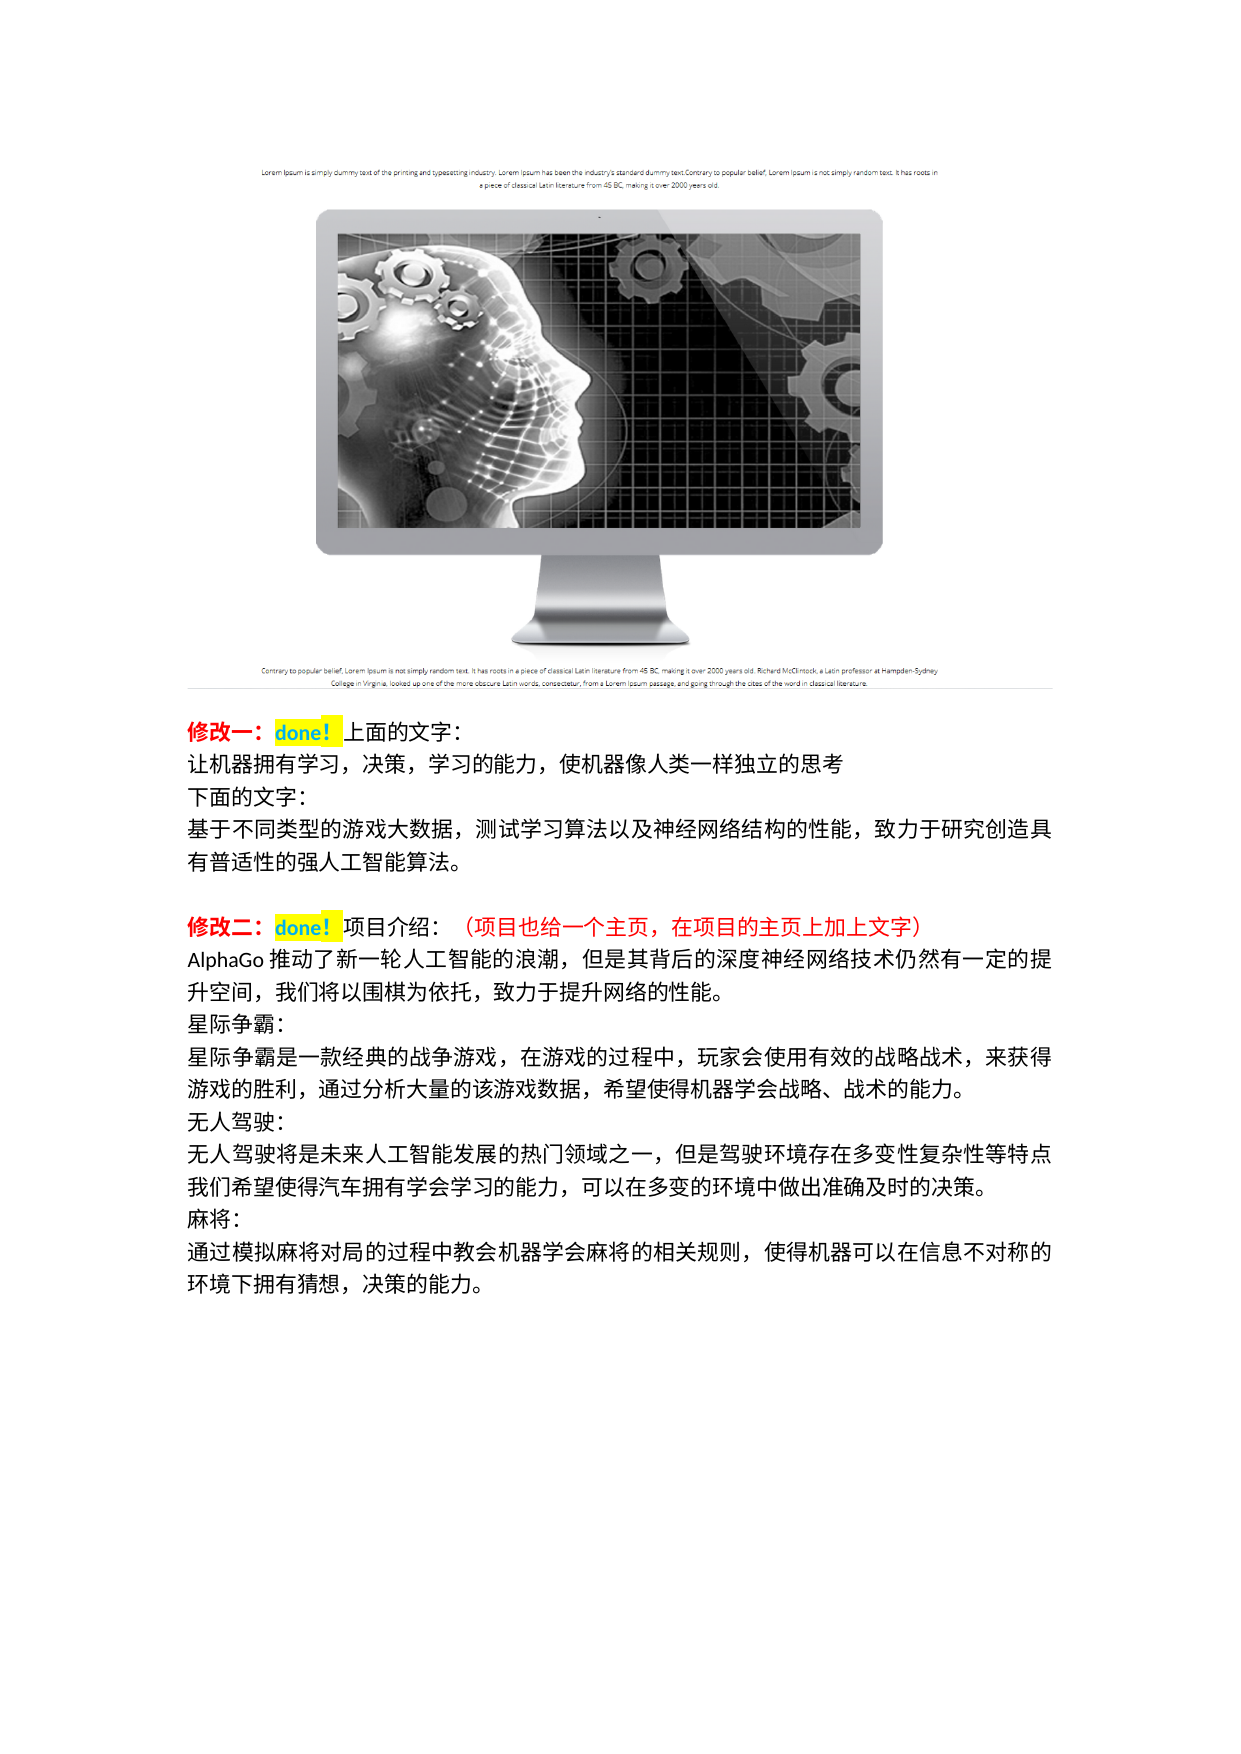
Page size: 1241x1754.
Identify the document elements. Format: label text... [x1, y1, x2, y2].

text 修改二：done！项目介绍：（项目也给一个主页，在项目的主页上加上文字） [187, 909, 1053, 942]
text 星际争霸： [187, 1007, 1053, 1039]
picture [187, 162, 1053, 689]
text 无人驾驶将是未来人工智能发展的热门领域之一，但是驾驶环境存在多变性复杂性等特点，我们希望使得汽车拥有学会学习的能力，可以在多变的环境中做出准确及时的决策。 [187, 1137, 1053, 1202]
text AlphaGo推动了新一轮人工智能的浪潮，但是其背后的深度神经网络技术仍然有一定的提升空间，我们将以围棋为依托，致力于提升网络的性能。 [187, 942, 1053, 1007]
text 星际争霸是一款经典的战争游戏，在游戏的过程中，玩家会使用有效的战略战术，来获得游戏的胜利，通过分析大量的该游戏数据，希望使得机器学会战略、战术的能力。 [187, 1039, 1053, 1104]
text 麻将： [187, 1202, 1053, 1234]
text 修改一：done！上面的文字： 让机器拥有学习，决策，学习的能力，使机器像人类一样独立的思考 下面的文字： 基于不同类型的游戏大数据，测试学习算法以及神经网络结构的性能，致力于研究创造具有普适性的强人工智能算法。 [187, 714, 1053, 877]
text 无人驾驶： [187, 1104, 1053, 1137]
text 通过模拟麻将对局的过程中教会机器学会麻将的相关规则，使得机器可以在信息不对称的环境下拥有猜想，决策的能力。 [187, 1234, 1053, 1299]
